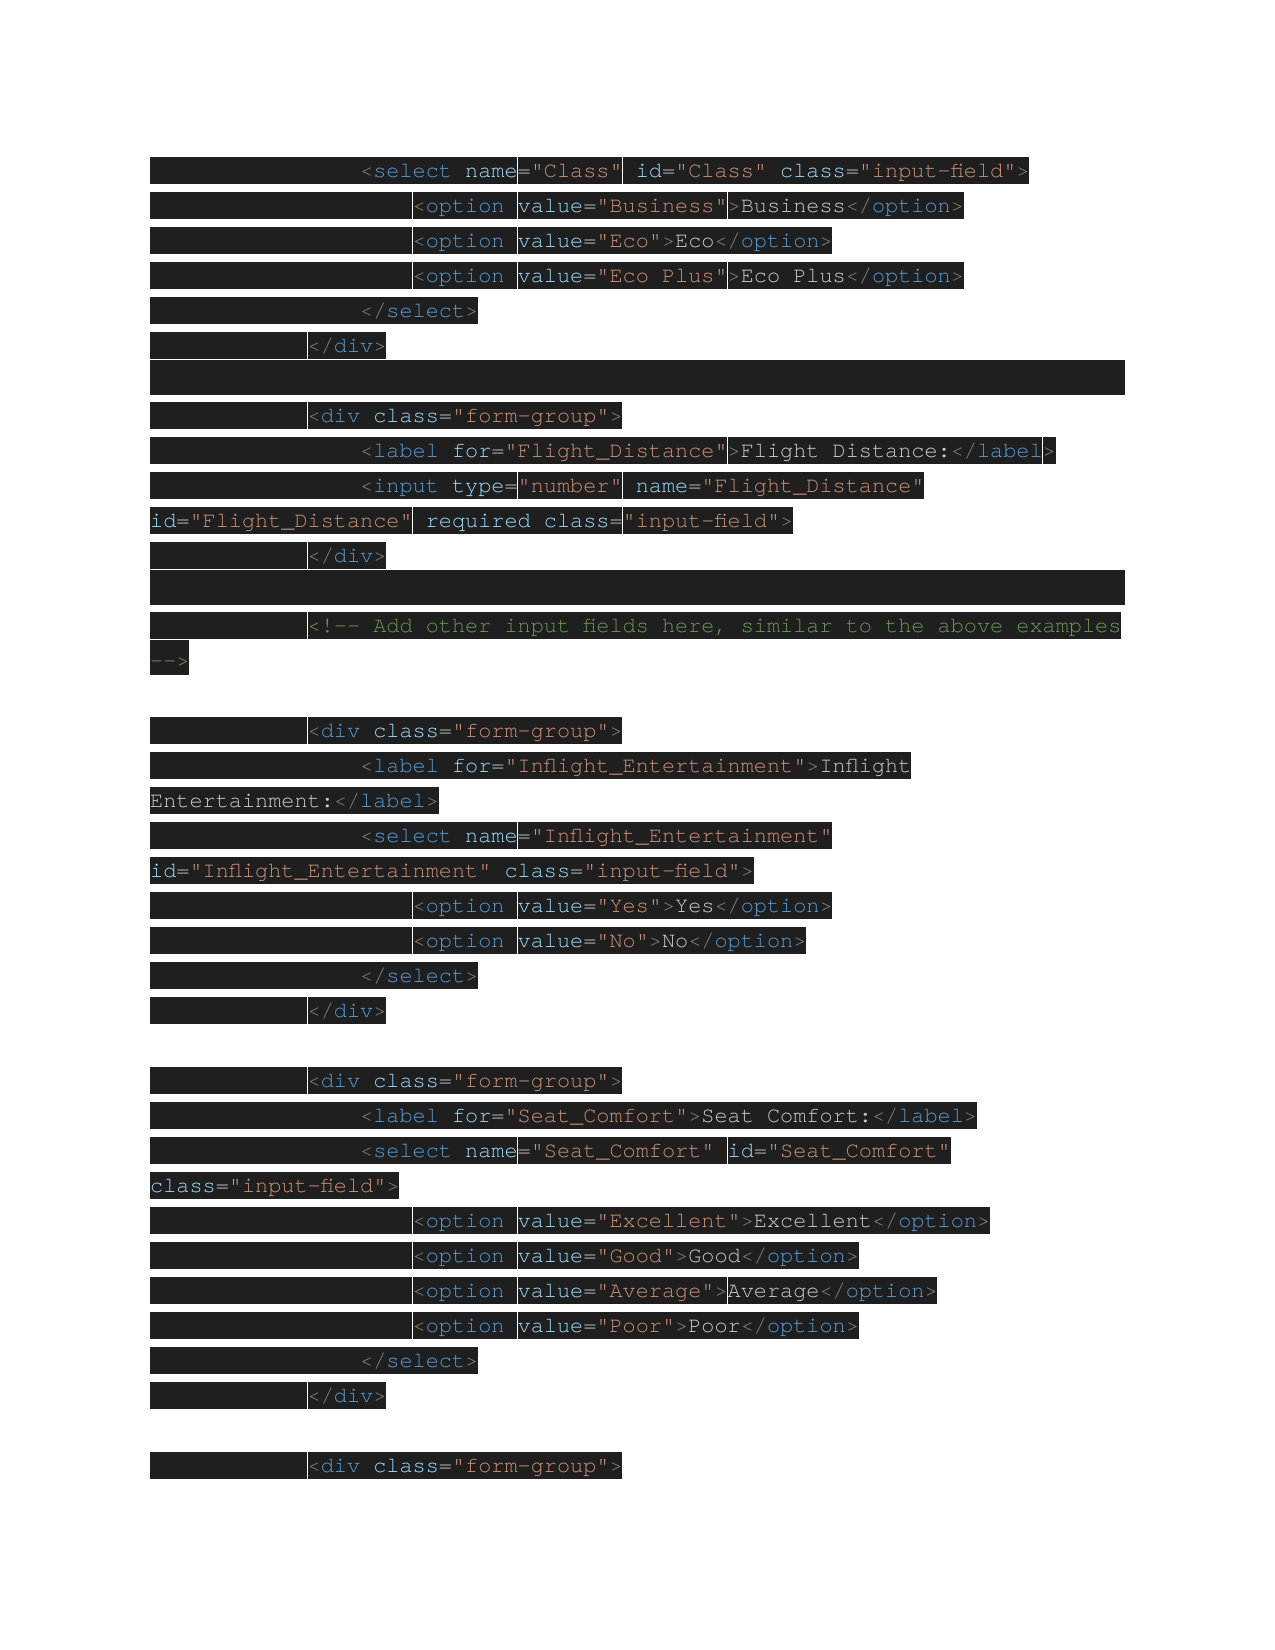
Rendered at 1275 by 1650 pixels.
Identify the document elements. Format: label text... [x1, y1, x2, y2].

text <label for="Seat_Comfort">Seat Comfort:</label> [150, 1095, 1125, 1130]
text </select> [150, 1340, 1125, 1375]
text <option value="Good">Good</option> [150, 1235, 1125, 1270]
text </div> [150, 1375, 1125, 1410]
text <select name="Class" id="Class" class="input-field"> [150, 150, 1125, 185]
text <input type="number" name="Flight_Distance" id="Flight_Distance" required class="input-field"> [150, 465, 1125, 535]
text </div> [150, 535, 1125, 570]
text <select name="Inflight_Entertainment" id="Inflight_Entertainment" class="input-field"> [150, 815, 1125, 885]
text </select> [150, 290, 1125, 325]
text <option value="Eco Plus">Eco Plus</option> [150, 255, 1125, 290]
text <select name="Seat_Comfort" id="Seat_Comfort" class="input-field"> [150, 1130, 1125, 1200]
text <option value="No">No</option> [150, 920, 1125, 955]
text </select> [150, 955, 1125, 990]
text <option value="Poor">Poor</option> [150, 1305, 1125, 1340]
text <option value="Average">Average</option> [150, 1270, 1125, 1305]
text <div class="form-group"> [150, 395, 1125, 430]
text <div class="form-group"> [150, 1445, 1125, 1480]
text </div> [150, 990, 1125, 1025]
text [150, 1200, 1125, 1235]
text <!-- Add other input fields here, similar to the above examples --> [150, 605, 1125, 675]
text <option value="Eco">Eco</option> [150, 220, 1125, 255]
text </div> [150, 325, 1125, 360]
text <label for="Flight_Distance">Flight Distance:</label> [150, 430, 1125, 465]
text <option value="Yes">Yes</option> [150, 885, 1125, 920]
text <div class="form-group"> [150, 1060, 1125, 1095]
text <label for="Inflight_Entertainment">Inflight Entertainment:</label> [150, 745, 1125, 815]
text <div class="form-group"> [150, 710, 1125, 745]
text <option value="Business">Business</option> [150, 185, 1125, 220]
